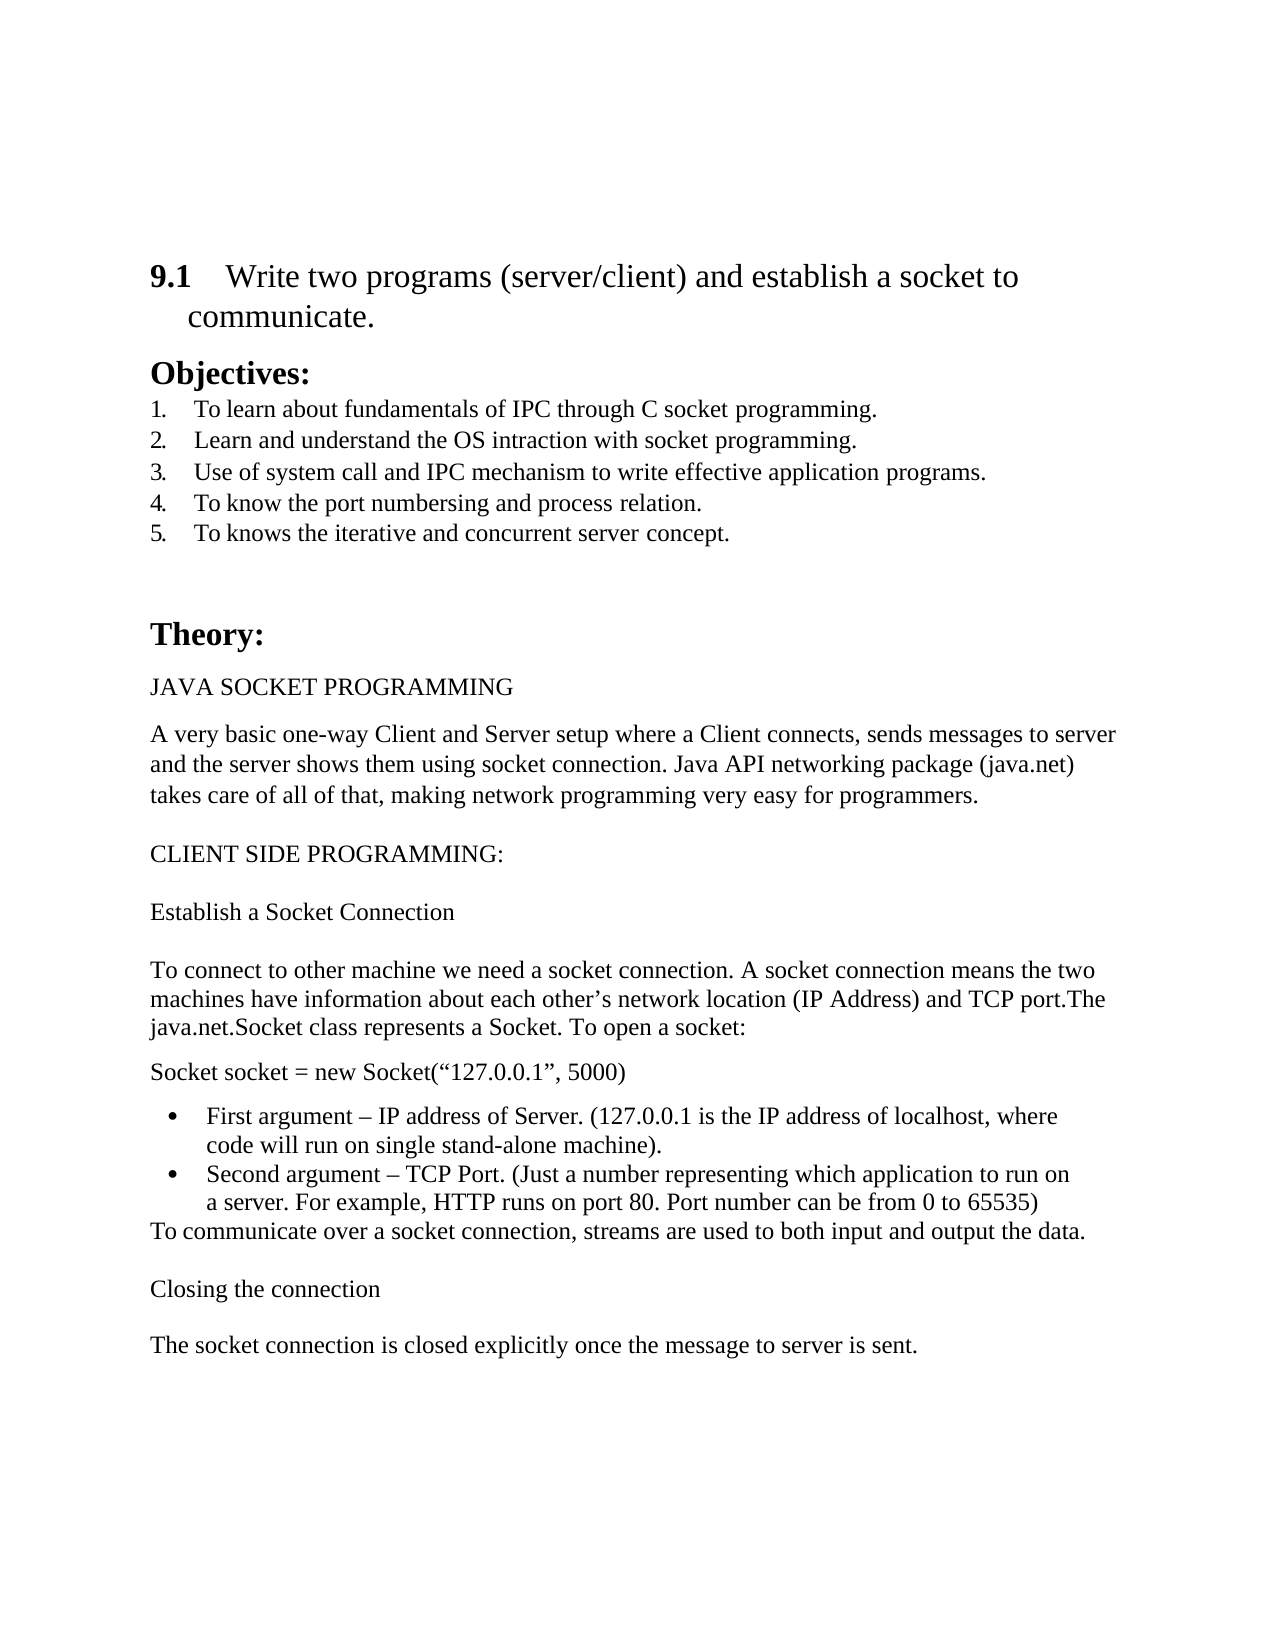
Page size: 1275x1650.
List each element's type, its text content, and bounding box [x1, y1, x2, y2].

text The socket connection is closed explicitly once the message to server is sent. [150, 1331, 1275, 1359]
list First argument – IP address of Server. (127.0.0.1 is the IP address of localhost, where code will run on single stand-alone machine). [169, 1101, 1111, 1159]
text A very basic one-way Client and Server setup where a Client connects, sends messages to server and the server shows them using socket connection. Java API networking package (java.net) takes care of all of that, making network programming very easy for programmers. [150, 719, 1118, 808]
list Second argument – TCP Port. (Just a number representing which application to run on a server. For example, HTTP runs on port 80. Port number can be from 0 to 65535) [169, 1159, 1087, 1216]
list To knows the iterative and concurrent server concept. [150, 518, 1275, 547]
list Use of system call and IPC mechanism to write effective application programs. [150, 457, 1275, 485]
list Learn and understand the OS intraction with socket programming. [150, 426, 1275, 454]
text To communicate over a socket connection, streams are used to both input and output the data. Closing the connection [150, 1216, 1087, 1302]
text CLIENT SIDE PROGRAMMING: [150, 839, 1275, 868]
subtitle Write two programs (server/client) and establish a socket to communicate. [150, 256, 1020, 334]
text To connect to other machine we need a socket connection. A socket connection means the two machines have information about each other’s network location (IP Address) and TCP port.The java.net.Socket class represents a Socket. To open a socket: [150, 955, 1125, 1041]
text Socket socket = new Socket(“127.0.0.1”, 5000) [150, 1057, 1275, 1086]
text Establish a Socket Connection [150, 897, 1275, 926]
list To learn about fundamentals of IPC through C socket programming. [150, 394, 1275, 423]
text Theory: [150, 614, 1275, 652]
text Objectives: [150, 353, 1275, 391]
text JAVA SOCKET PROGRAMMING [150, 672, 1275, 701]
list To know the port numbersing and process relation. [150, 488, 1275, 516]
